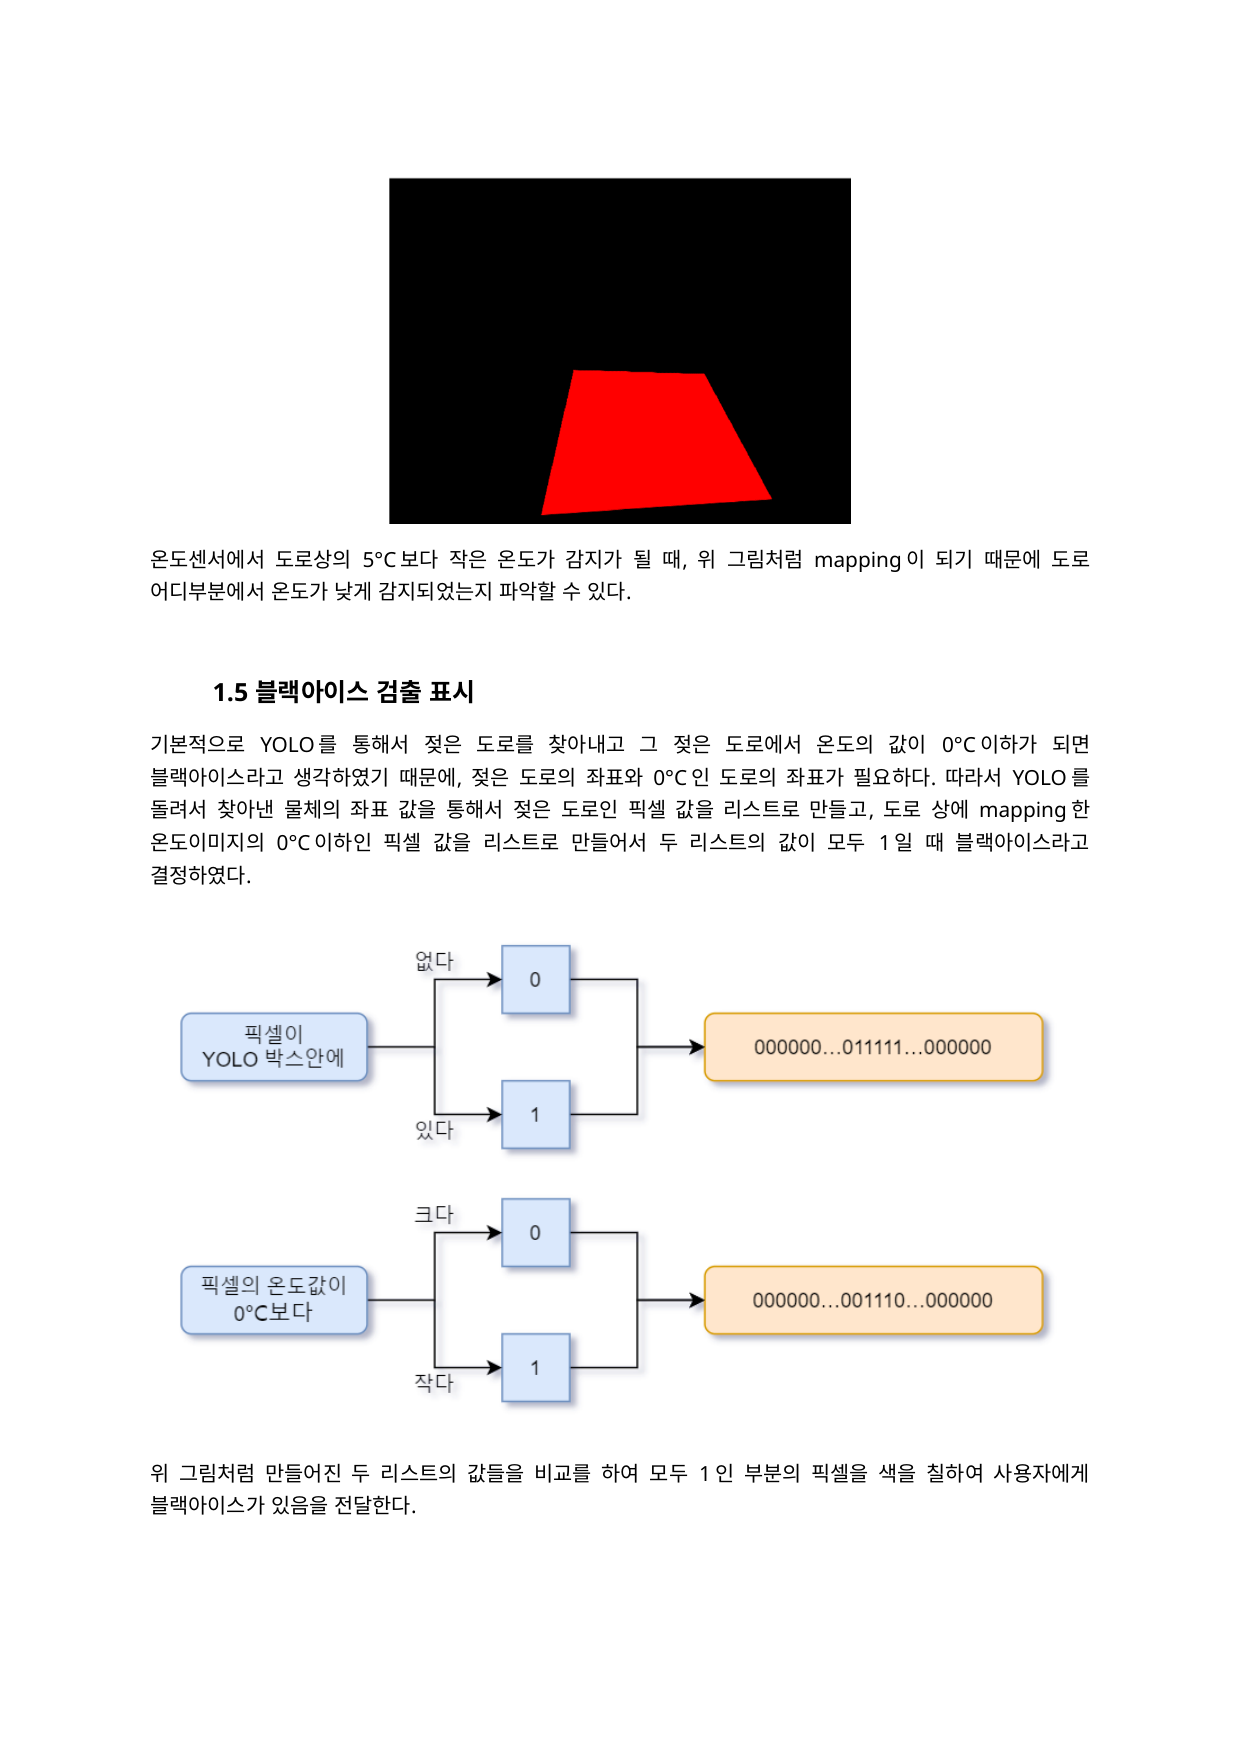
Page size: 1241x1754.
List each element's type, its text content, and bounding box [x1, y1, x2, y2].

text 위 그림처럼 만들어진 두 리스트의 값들을 비교를 하여 모두 1인 부분의 픽셀을 색을 칠하여 사용자에게 블랙아이스가 있음을 전달한다. [150, 1457, 1090, 1520]
text 기본적으로 YOLO를 통해서 젖은 도로를 찾아내고 그 젖은 도로에서 온도의 값이 0°C이하가 되면 블랙아이스라고 생각하였기 때문에, 젖은 도로의 좌표와 0°C인 도로의 좌표가 필요하다. 따라서 YOLO를 돌려서 찾아낸 물체의 좌표 값을 통해서 젖은 도로인 픽셀 값을 리스트로 만들고, 도로 상에 mapping한 온도이미지의 0°C이하인 픽셀 값을 리스트로 만들어서 두 리스트의 값이 모두 1일 때 블랙아이스라고 결정하였다. [150, 728, 1090, 889]
picture [150, 908, 1091, 1438]
subtitle 1.5 블랙아이스 검출 표시 [212, 672, 1090, 708]
text 온도센서에서 도로상의 5°C보다 작은 온도가 감지가 될 때, 위 그림처럼 mapping이 되기 때문에 도로 어디부분에서 온도가 낮게 감지되었는지 파악할 수 있다. [150, 543, 1090, 606]
picture [389, 177, 851, 524]
